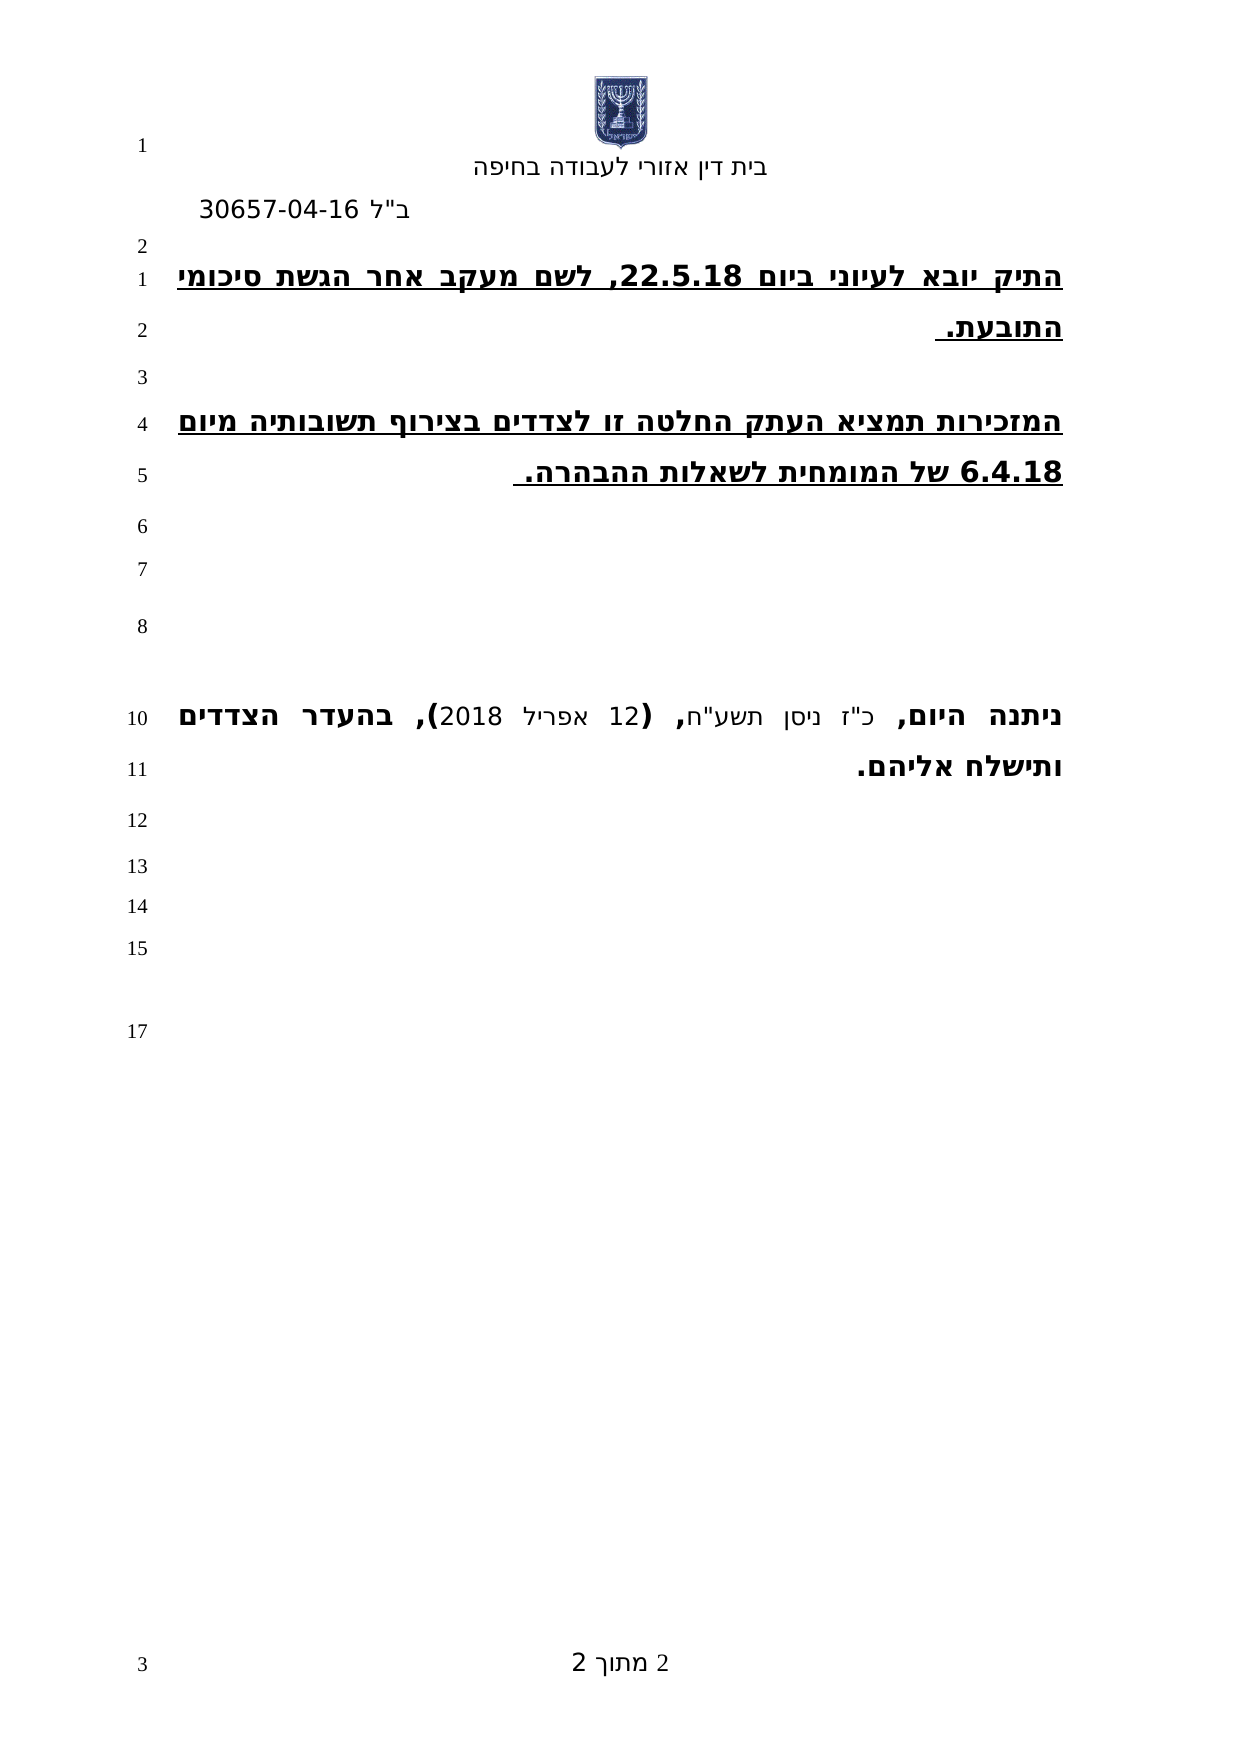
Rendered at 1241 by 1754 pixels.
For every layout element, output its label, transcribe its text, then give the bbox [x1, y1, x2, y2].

text המזכירות תמציא העתק החלטה זו לצדדים בצירוף תשובותיה מיום 6.4.18 של המומחית לשאלות ההבהרה. [177, 434, 1063, 489]
text המזכירות תמציא העתק החלטה זו לצדדים בצירוף תשובותיה מיום 6.4.18 של המומחית לשאלות ההבהרה. [177, 404, 1063, 433]
picture [589, 75, 651, 152]
text התיק יובא לעיוני ביום 22.5.18, לשם מעקב אחר הגשת סיכומי התובעת. [177, 290, 1063, 344]
text ניתנה היום, , (), בהעדר הצדדים ותישלח אליהם. [177, 698, 1063, 783]
text התיק יובא לעיוני ביום 22.5.18, לשם מעקב אחר הגשת סיכומי התובעת. [177, 259, 1063, 288]
